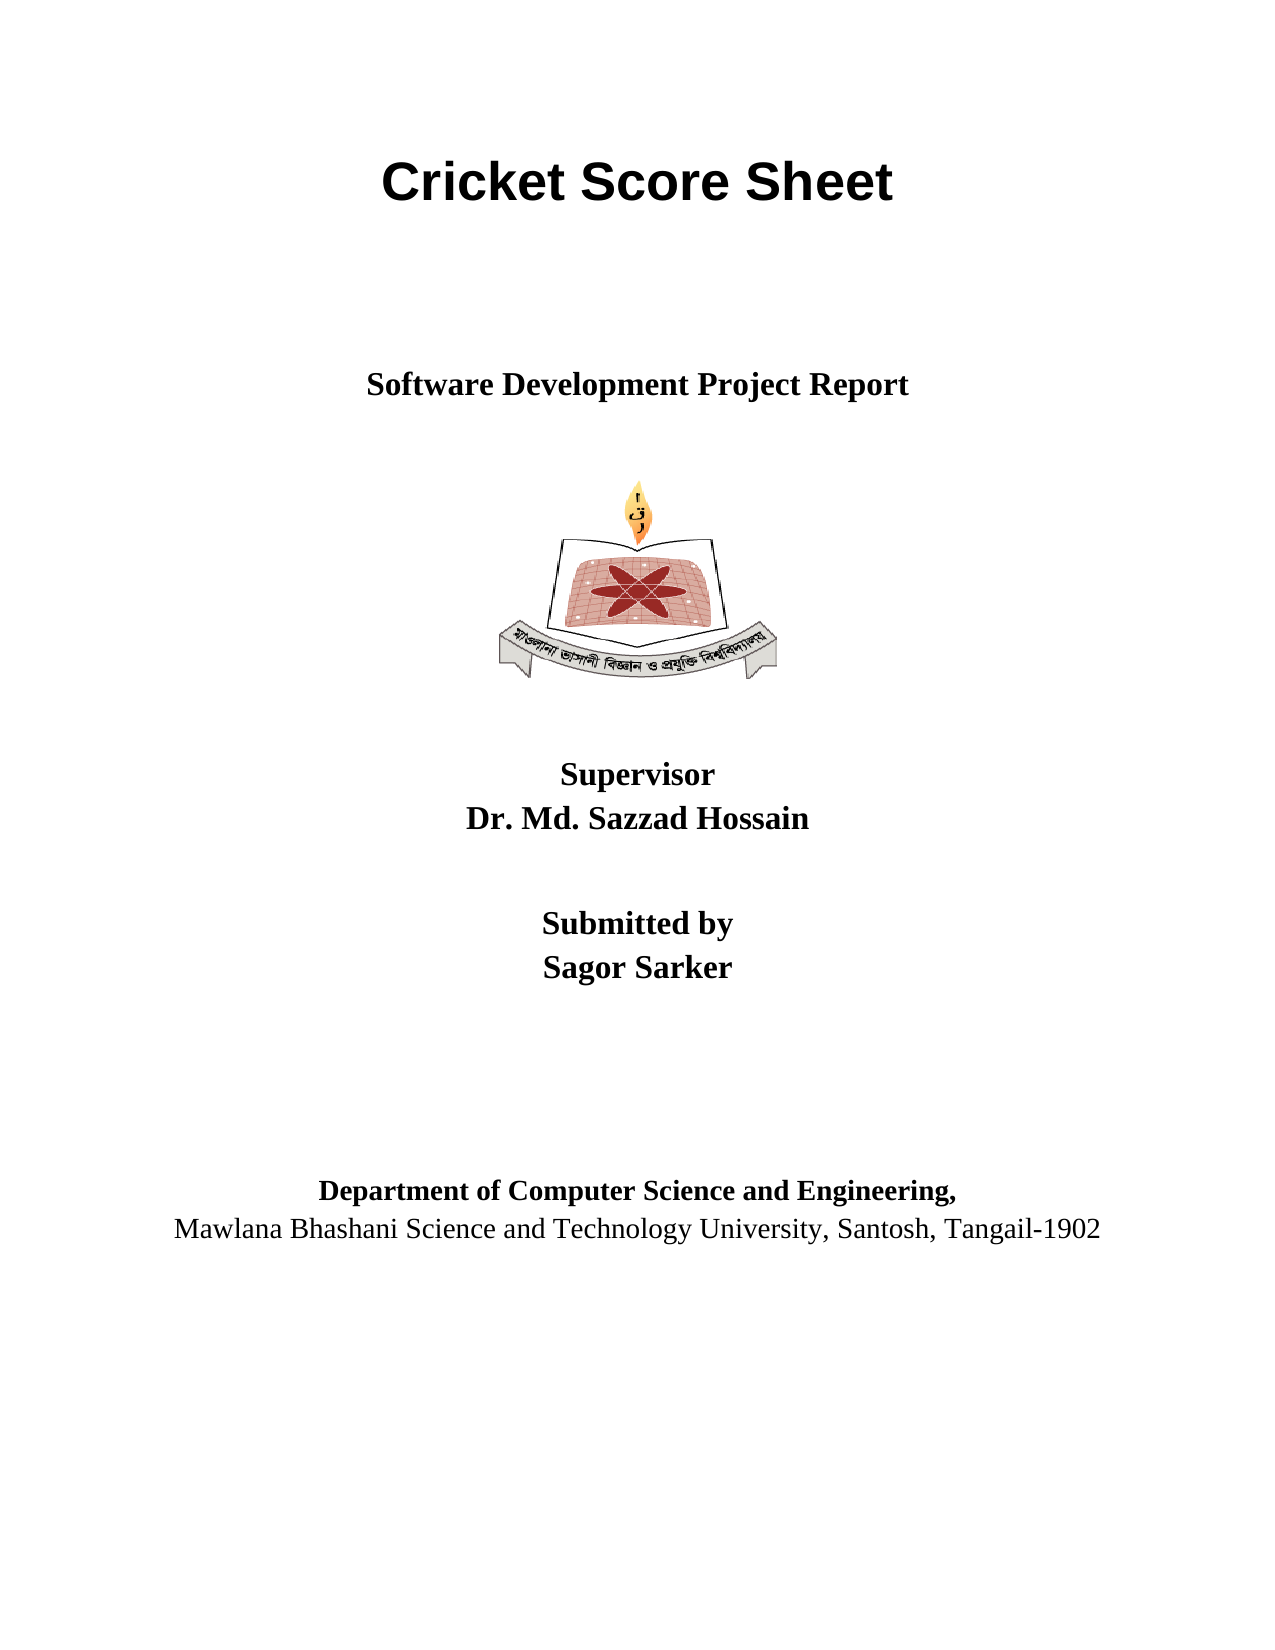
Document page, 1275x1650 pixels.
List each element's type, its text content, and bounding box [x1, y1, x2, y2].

text Cricket Score Sheet [150, 150, 1125, 212]
text Mawlana Bhashani Science and Technology University, Santosh, Tangail-1902 [150, 1211, 1125, 1245]
text Software Development Project Report [150, 365, 1125, 403]
text Submitted by [150, 903, 1125, 941]
text Sagor Sarker [150, 947, 1125, 986]
text Dr. Md. Sazzad Hossain [150, 798, 1125, 837]
text Supervisor [150, 754, 1125, 793]
picture [498, 480, 777, 679]
text Department of Computer Science and Engineering, [150, 1173, 1125, 1206]
